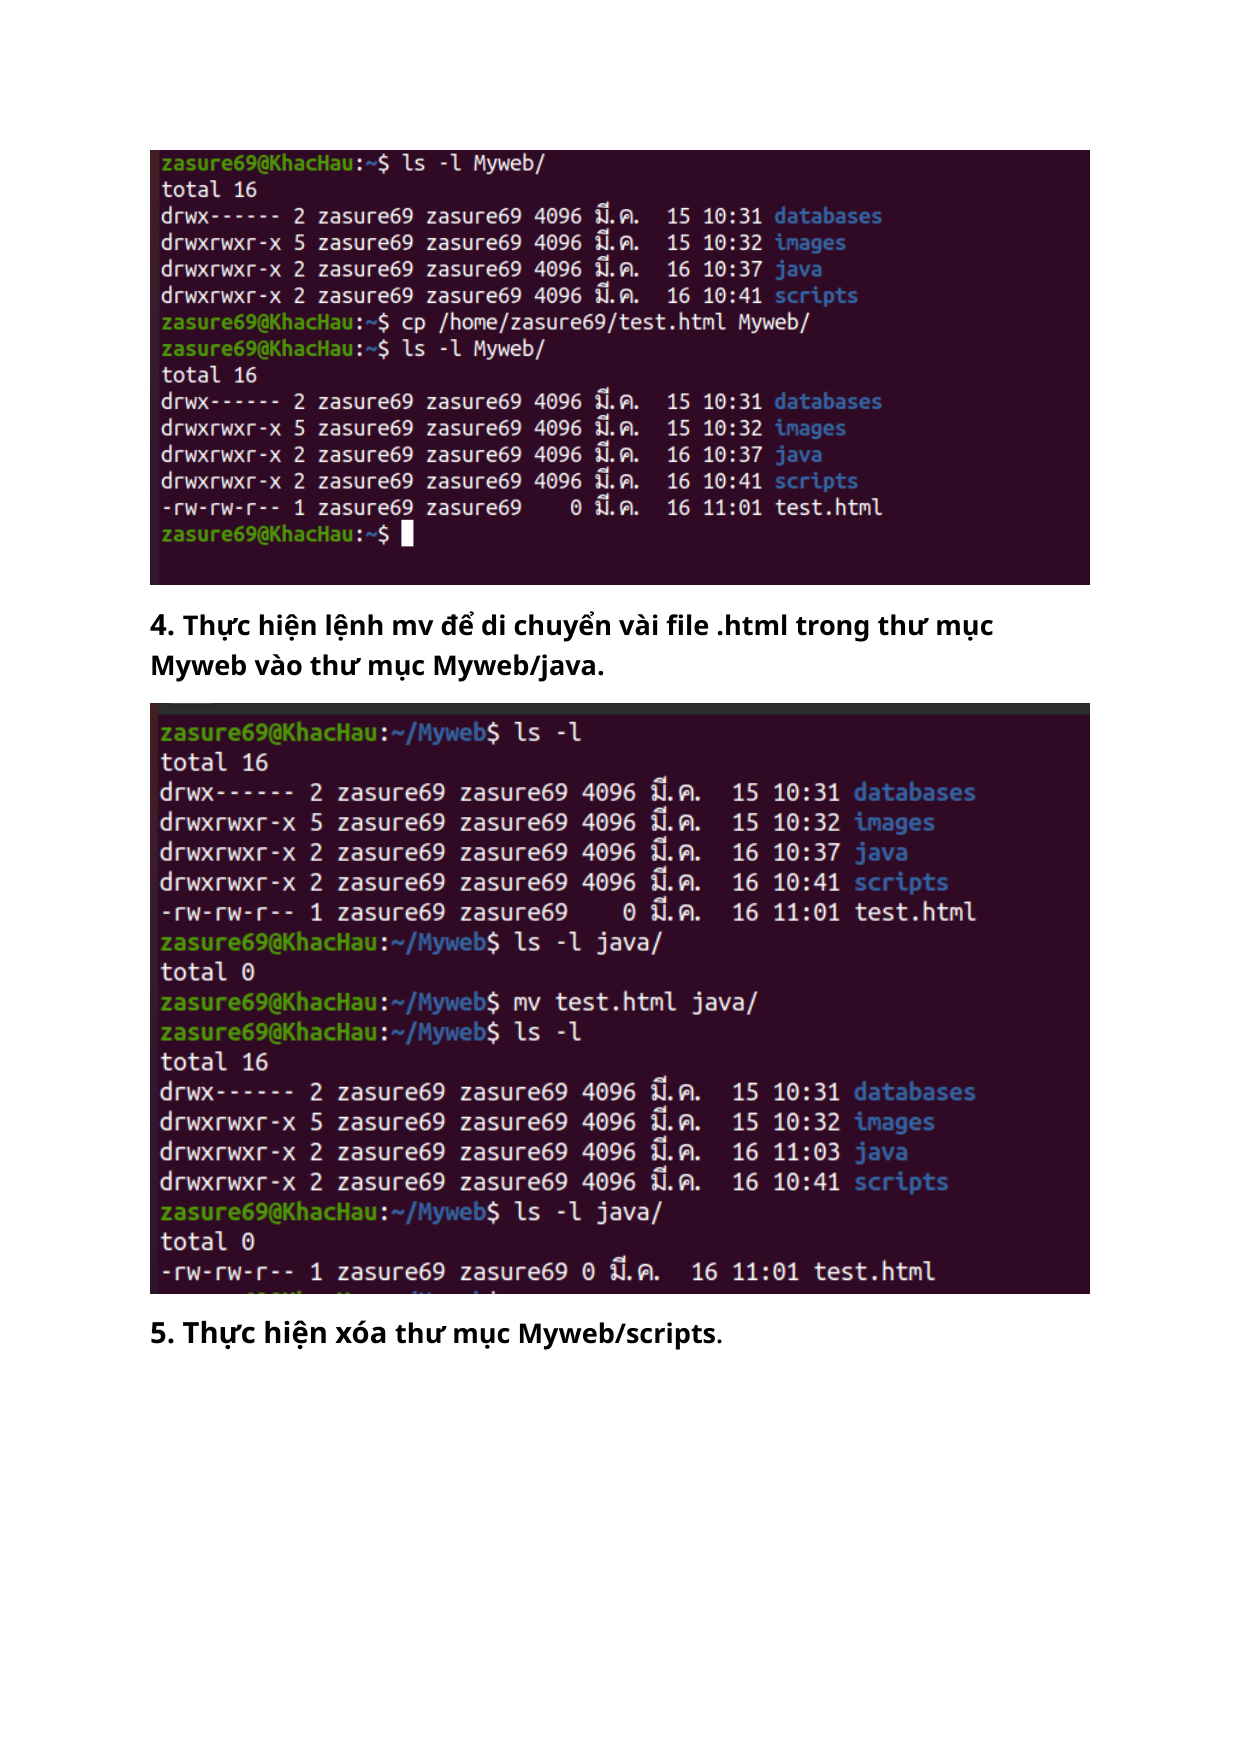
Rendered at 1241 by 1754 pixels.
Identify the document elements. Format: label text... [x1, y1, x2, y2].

picture [150, 150, 1090, 585]
text 5. Thực hiện xóa thư mục Myweb/scripts. [150, 1312, 1090, 1352]
text 4. Thực hiện lệnh mv để di chuyển vài file .html trong thư mục Myweb vào thư mục Myweb/java. [150, 604, 1090, 684]
picture [150, 703, 1090, 1294]
